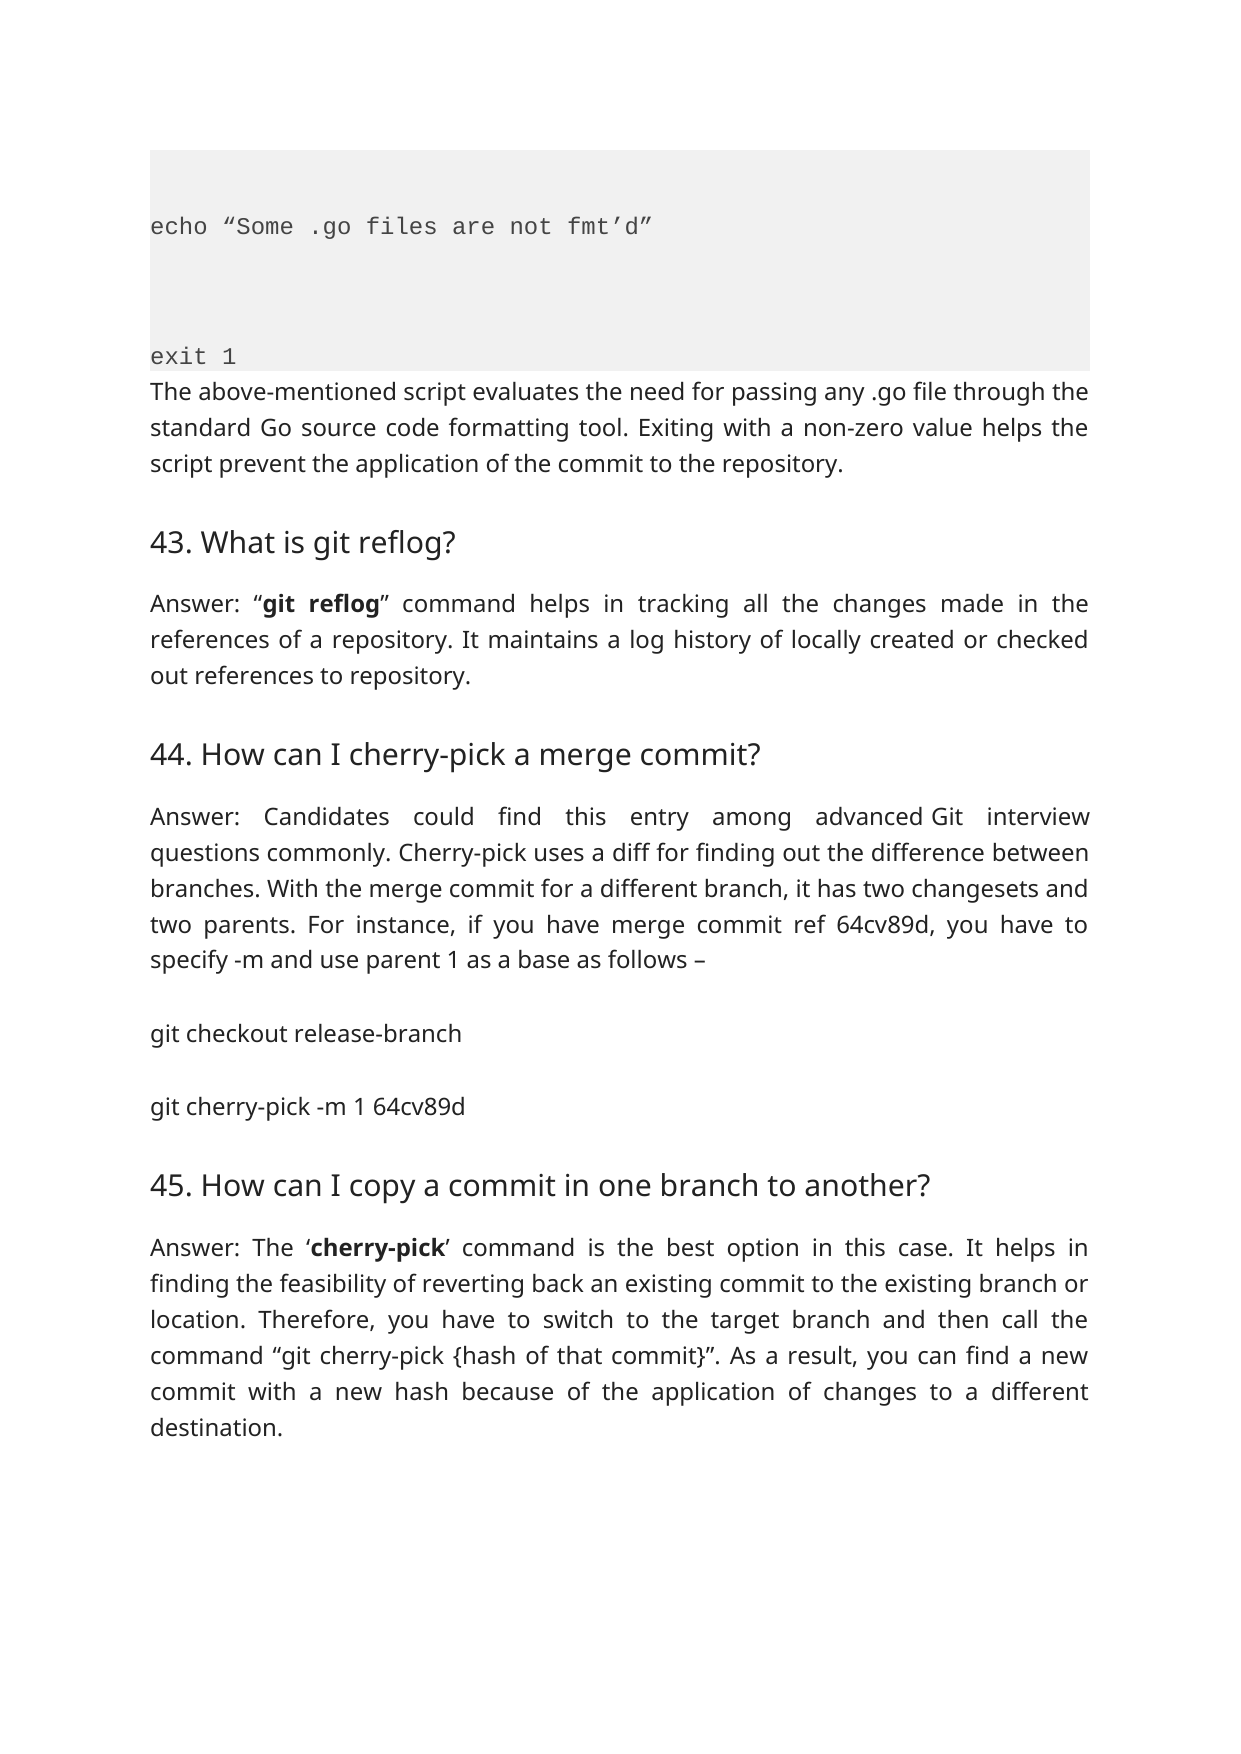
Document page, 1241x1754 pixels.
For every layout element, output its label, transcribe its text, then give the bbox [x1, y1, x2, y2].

text exit 1 [150, 344, 1090, 371]
text echo “Some .go files are not fmt’d” [150, 215, 1090, 242]
subtitle 43. What is git reflog? [150, 517, 1090, 562]
text The above-mentioned script evaluates the need for passing any .go file through the standard Go source code formatting tool. Exiting with a non-zero value helps the script prevent the application of the commit to the repository. [150, 371, 1090, 479]
text git checkout release-branch [150, 1013, 1090, 1049]
subtitle 45. How can I copy a commit in one branch to another? [150, 1160, 1090, 1206]
text Answer: Candidates could find this entry among advanced Git interview questions commonly. Cherry-pick uses a diff for finding out the difference between branches. With the merge commit for a different branch, it has two changesets and two parents. For instance, if you have merge commit ref 64cv89d, you have to specify -m and use parent 1 as a base as follows – [150, 796, 1090, 976]
text Answer: The ‘cherry-pick’ command is the best option in this case. It helps in finding the feasibility of reverting back an existing commit to the existing branch or location. Therefore, you have to switch to the target branch and then call the command “git cherry-pick {hash of that commit}”. As a result, you can find a new commit with a new hash because of the application of changes to a different destination. [150, 1227, 1090, 1443]
subtitle 44. How can I cherry-pick a merge commit? [150, 729, 1090, 774]
text Answer: “git reflog” command helps in tracking all the changes made in the references of a repository. It maintains a log history of locally created or checked out references to repository. [150, 584, 1090, 692]
text git cherry-pick -m 1 64cv89d [150, 1087, 1090, 1123]
